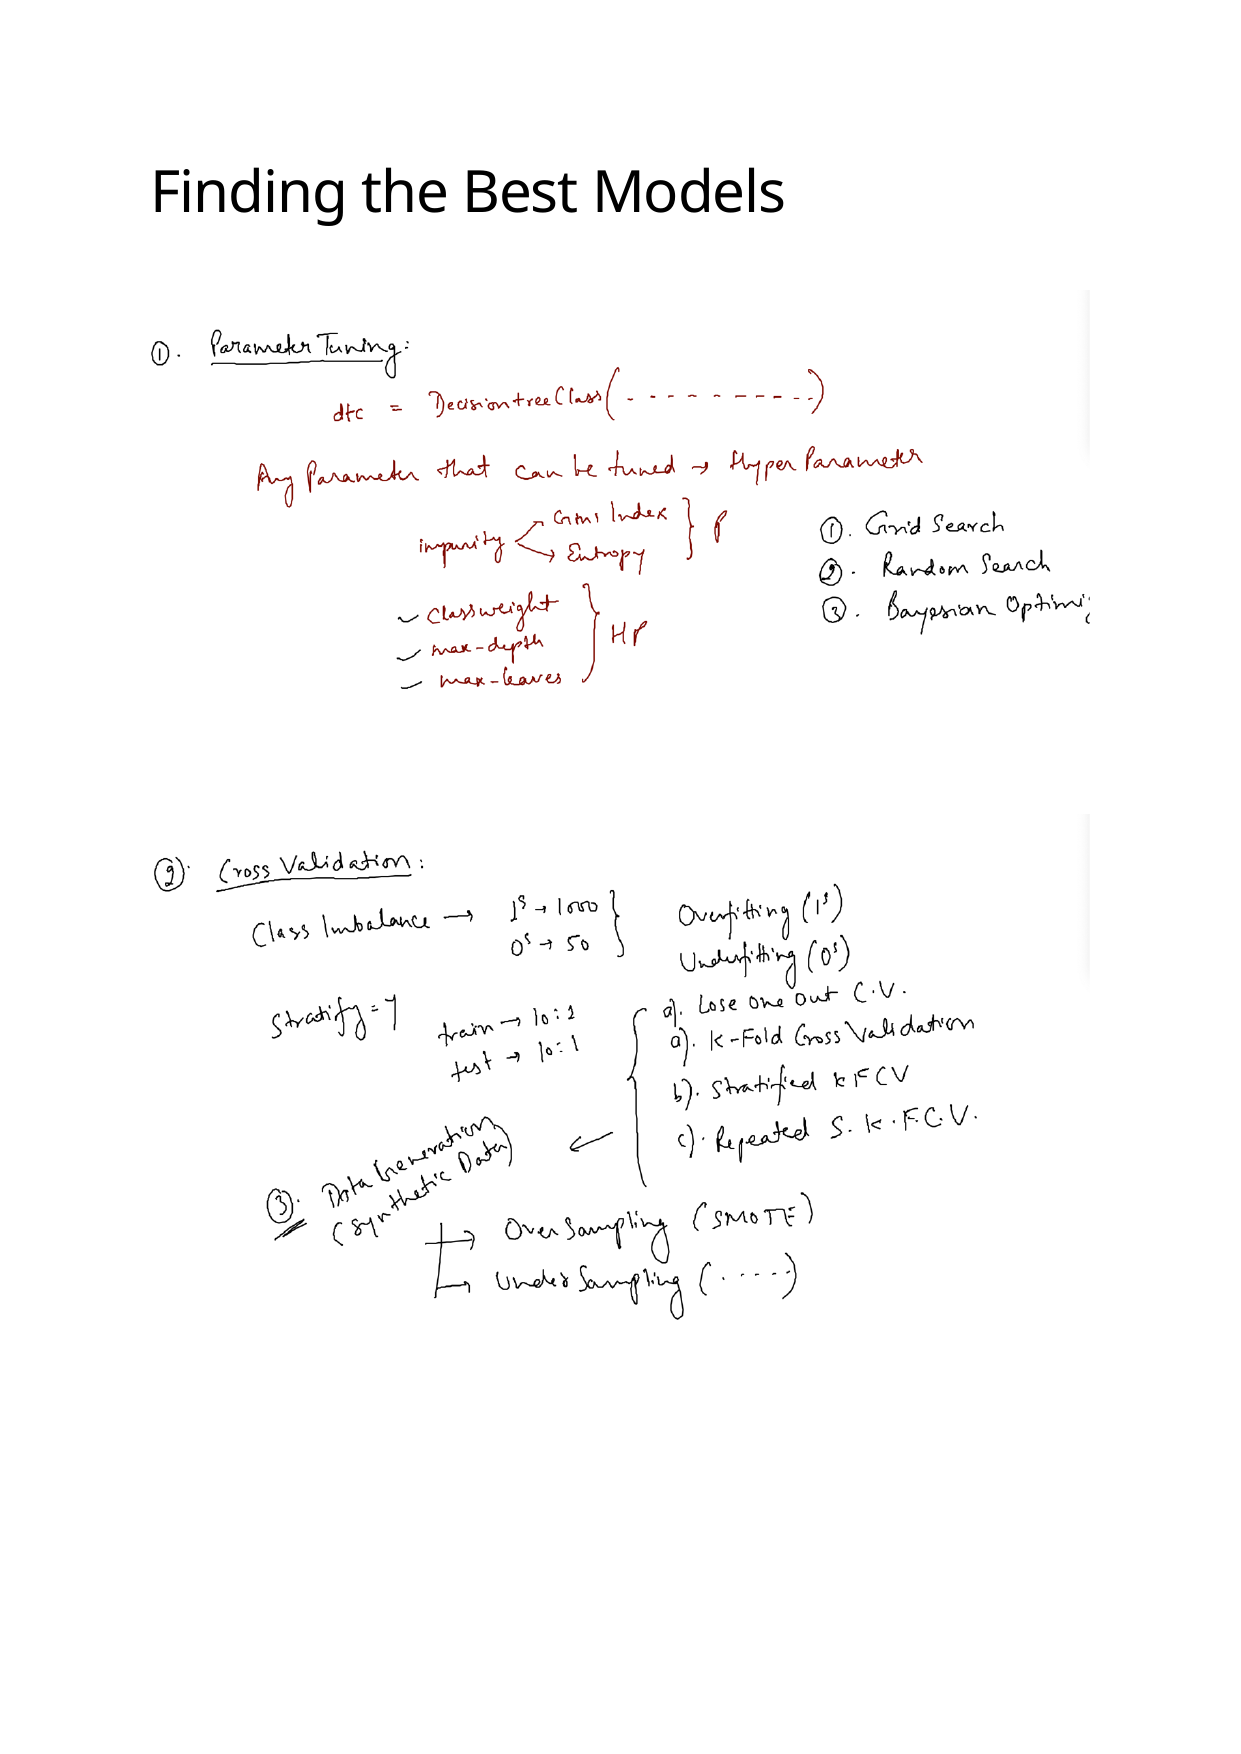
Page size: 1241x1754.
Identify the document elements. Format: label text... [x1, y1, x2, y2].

title Finding the Best Models [150, 150, 1090, 229]
picture [150, 290, 1090, 1339]
